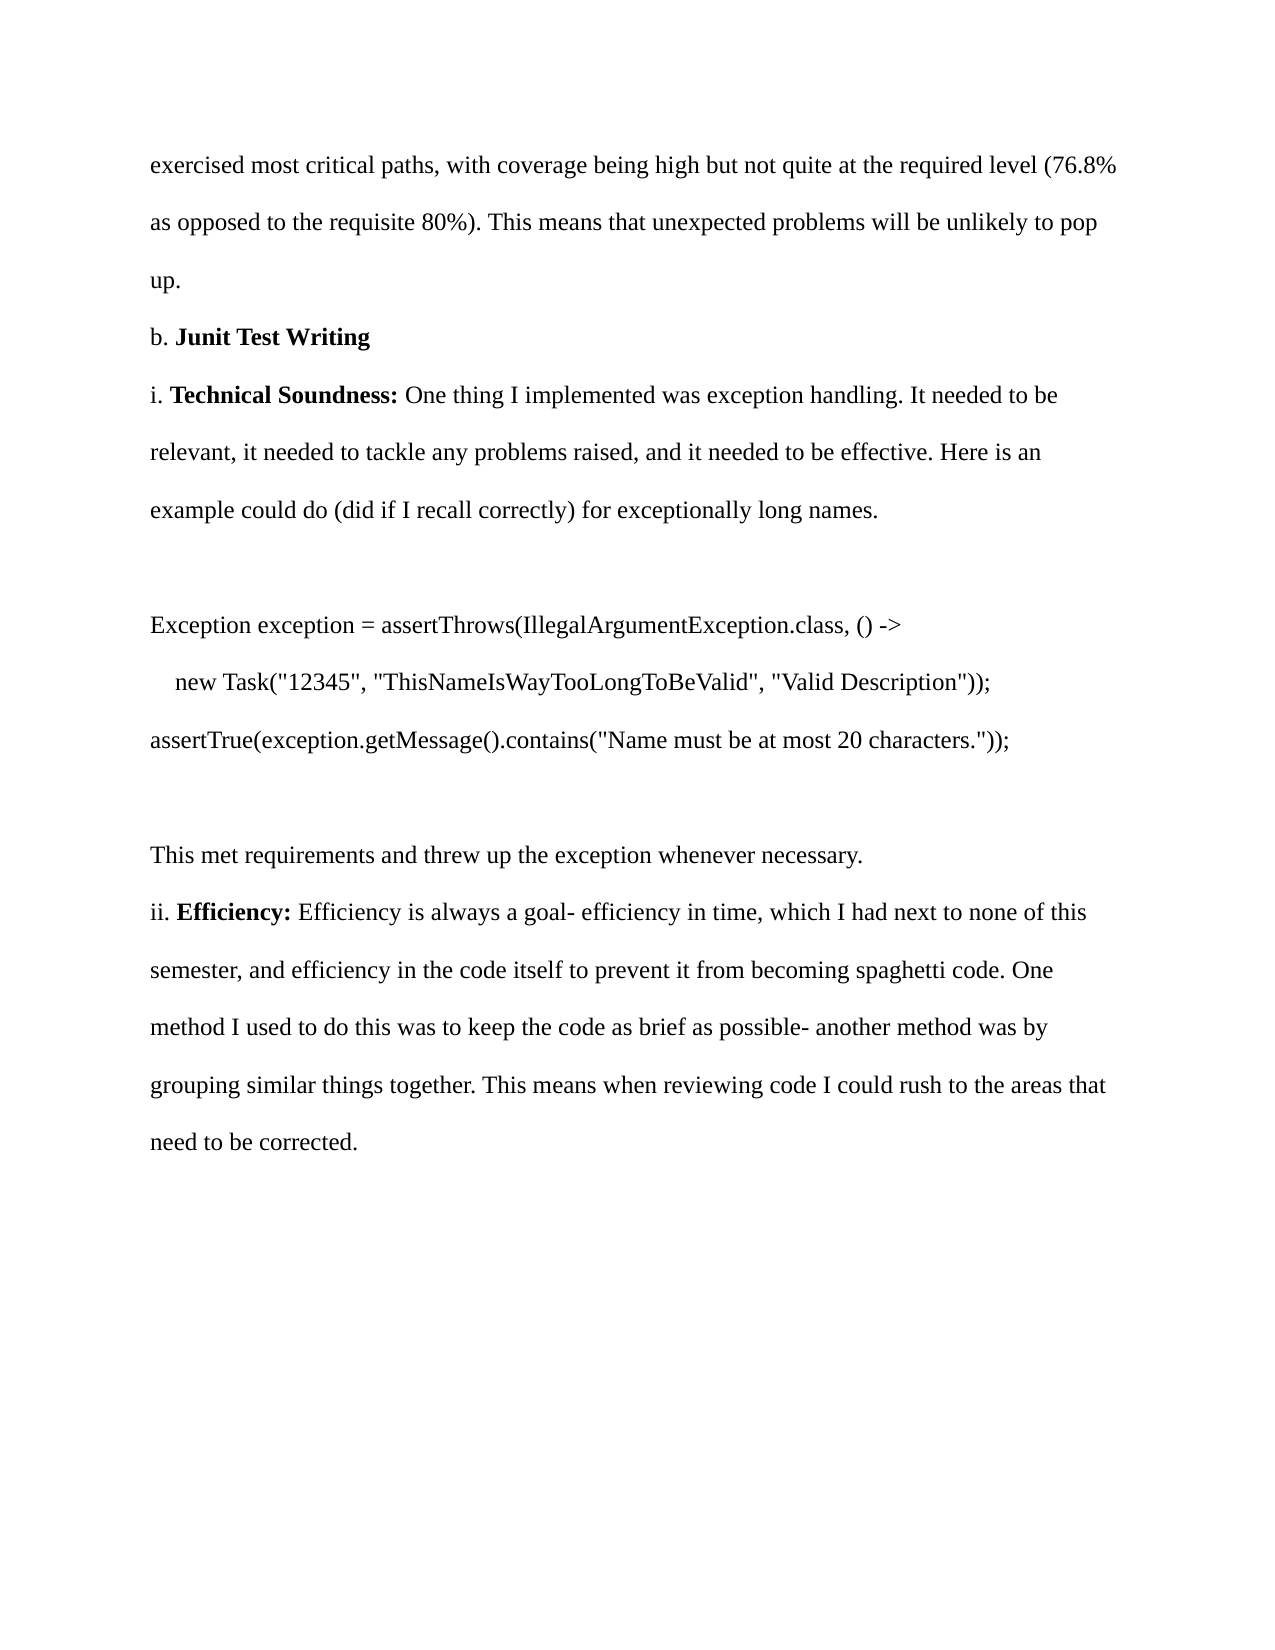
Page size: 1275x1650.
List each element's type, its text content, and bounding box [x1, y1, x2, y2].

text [150, 150, 1125, 294]
text new Task("12345", "ThisNameIsWayTooLongToBeValid", "Valid Description")); [150, 667, 1125, 696]
text b. Junit Test Writing [150, 322, 1125, 351]
text This met requirements and threw up the exception whenever necessary. [150, 840, 1125, 869]
text ii. Efficiency: Efficiency is always a goal- efficiency in time, which I had next to none of this semester, and efficiency in the code itself to prevent it from becoming spaghetti code. One method I used to do this was to keep the code as brief as possible- another method was by grouping similar things together. This means when reviewing code I could rush to the areas that need to be corrected. [150, 897, 1125, 1156]
text i. Technical Soundness: One thing I implemented was exception handling. It needed to be relevant, it needed to tackle any problems raised, and it needed to be effective. Here is an example could do (did if I recall correctly) for exceptionally long names. [150, 380, 1125, 524]
text Exception exception = assertThrows(IllegalArgumentException.class, () -> [150, 610, 1125, 639]
text assertTrue(exception.getMessage().contains("Name must be at most 20 characters.")); [150, 725, 1125, 754]
